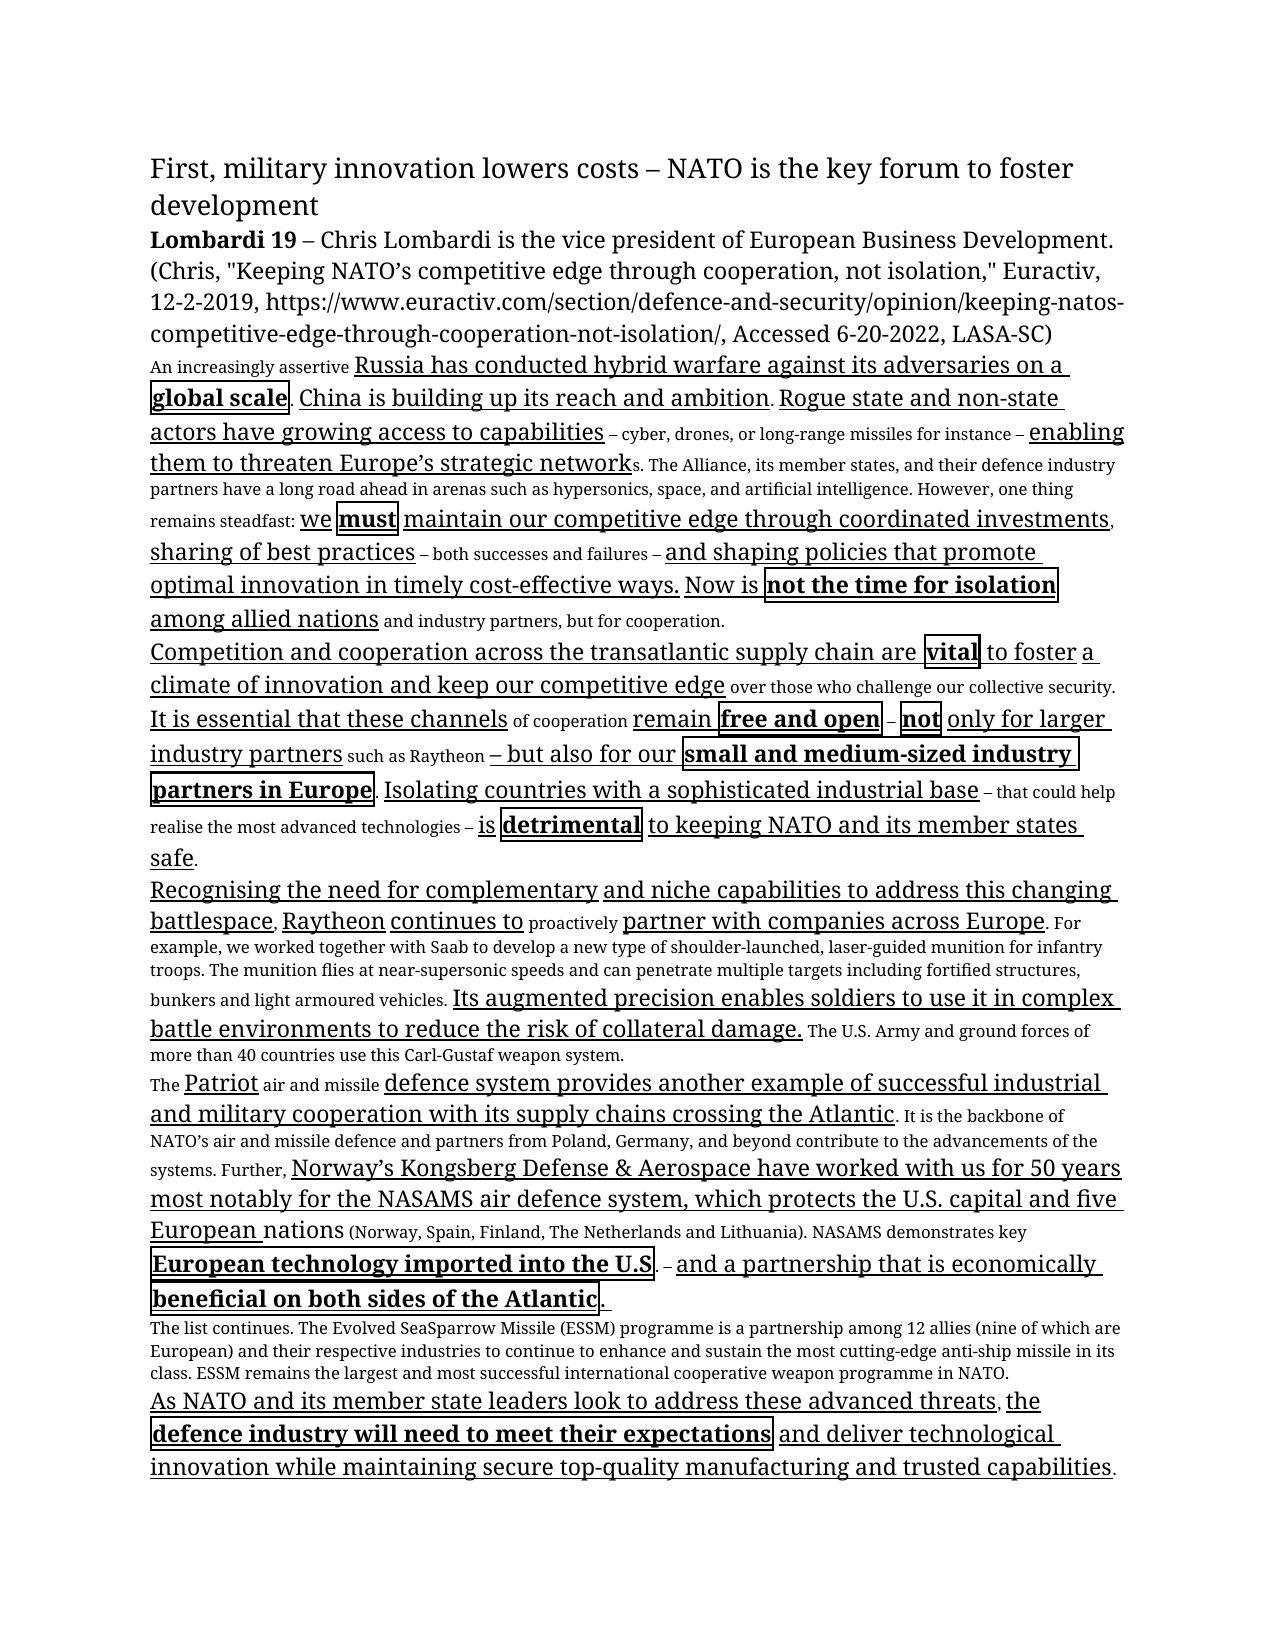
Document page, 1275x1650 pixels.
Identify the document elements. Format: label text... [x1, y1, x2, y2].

text The list continues. The Evolved SeaSparrow Missile (ESSM) programme is a partnership among 12 allies (nine of which are European) and their respective industries to continue to enhance and sustain the most cutting-edge anti-ship missile in its class. ESSM remains the largest and most successful international cooperative weapon programme in NATO. [150, 1316, 1125, 1384]
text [150, 1384, 1125, 1482]
text Lombardi 19 – Chris Lombardi is the vice president of European Business Development. (Chris, "Keeping NATO’s competitive edge through cooperation, not isolation," Euractiv, 12-2-2019, https://www.euractiv.com/section/defence-and-security/opinion/keeping-natos-competitive-edge-through-cooperation-not-isolation/, Accessed 6-20-2022, LASA-SC) [150, 224, 1125, 349]
text An increasingly assertive Russia has conducted hybrid warfare against its adversaries on a global scale. China is building up its reach and ambition. Rogue state and non-state actors have growing access to capabilities – cyber, drones, or long-range missiles for instance – enabling them to threaten Europe’s strategic networks. The Alliance, its member states, and their defence industry partners have a long road ahead in arenas such as hypersonics, space, and artificial intelligence. However, one thing remains steadfast: we must maintain our competitive edge through coordinated investments, sharing of best practices – both successes and failures – and shaping policies that promote optimal innovation in timely cost-effective ways. Now is not the time for isolation among allied nations and industry partners, but for cooperation. [150, 349, 1125, 634]
text Competition and cooperation across the transatlantic supply chain are vital to foster a climate of innovation and keep our competitive edge over those who challenge our collective security. It is essential that these channels of cooperation remain free and open – not only for larger industry partners such as Raytheon – but also for our small and medium-sized industry partners in Europe. Isolating countries with a sophisticated industrial base – that could help realise the most advanced technologies – is detrimental to keeping NATO and its member states safe. [150, 634, 1125, 873]
text The Patriot air and missile defence system provides another example of successful industrial and military cooperation with its supply chains crossing the Atlantic. It is the backbone of NATO’s air and missile defence and partners from Poland, Germany, and beyond contribute to the advancements of the systems. Further, Norway’s Kongsberg Defense & Aerospace have worked with us for 50 years most notably for the NASAMS air defence system, which protects the U.S. capital and five European nations (Norway, Spain, Finland, The Netherlands and Lithuania). NASAMS demonstrates key European technology imported into the U.S. – and a partnership that is economically beneficial on both sides of the Atlantic. [150, 1067, 1125, 1316]
text Recognising the need for complementary and niche capabilities to address this changing battlespace, Raytheon continues to proactively partner with companies across Europe. For example, we worked together with Saab to develop a new type of shoulder-launched, laser-guided munition for infantry troops. The munition flies at near-supersonic speeds and can penetrate multiple targets including fortified structures, bunkers and light armoured vehicles. Its augmented precision enables soldiers to use it in complex battle environments to reduce the risk of collateral damage. The U.S. Army and ground forces of more than 40 countries use this Carl-Gustaf weapon system. [150, 873, 1125, 1067]
subtitle First, military innovation lowers costs – NATO is the key forum to foster development [150, 150, 1125, 224]
